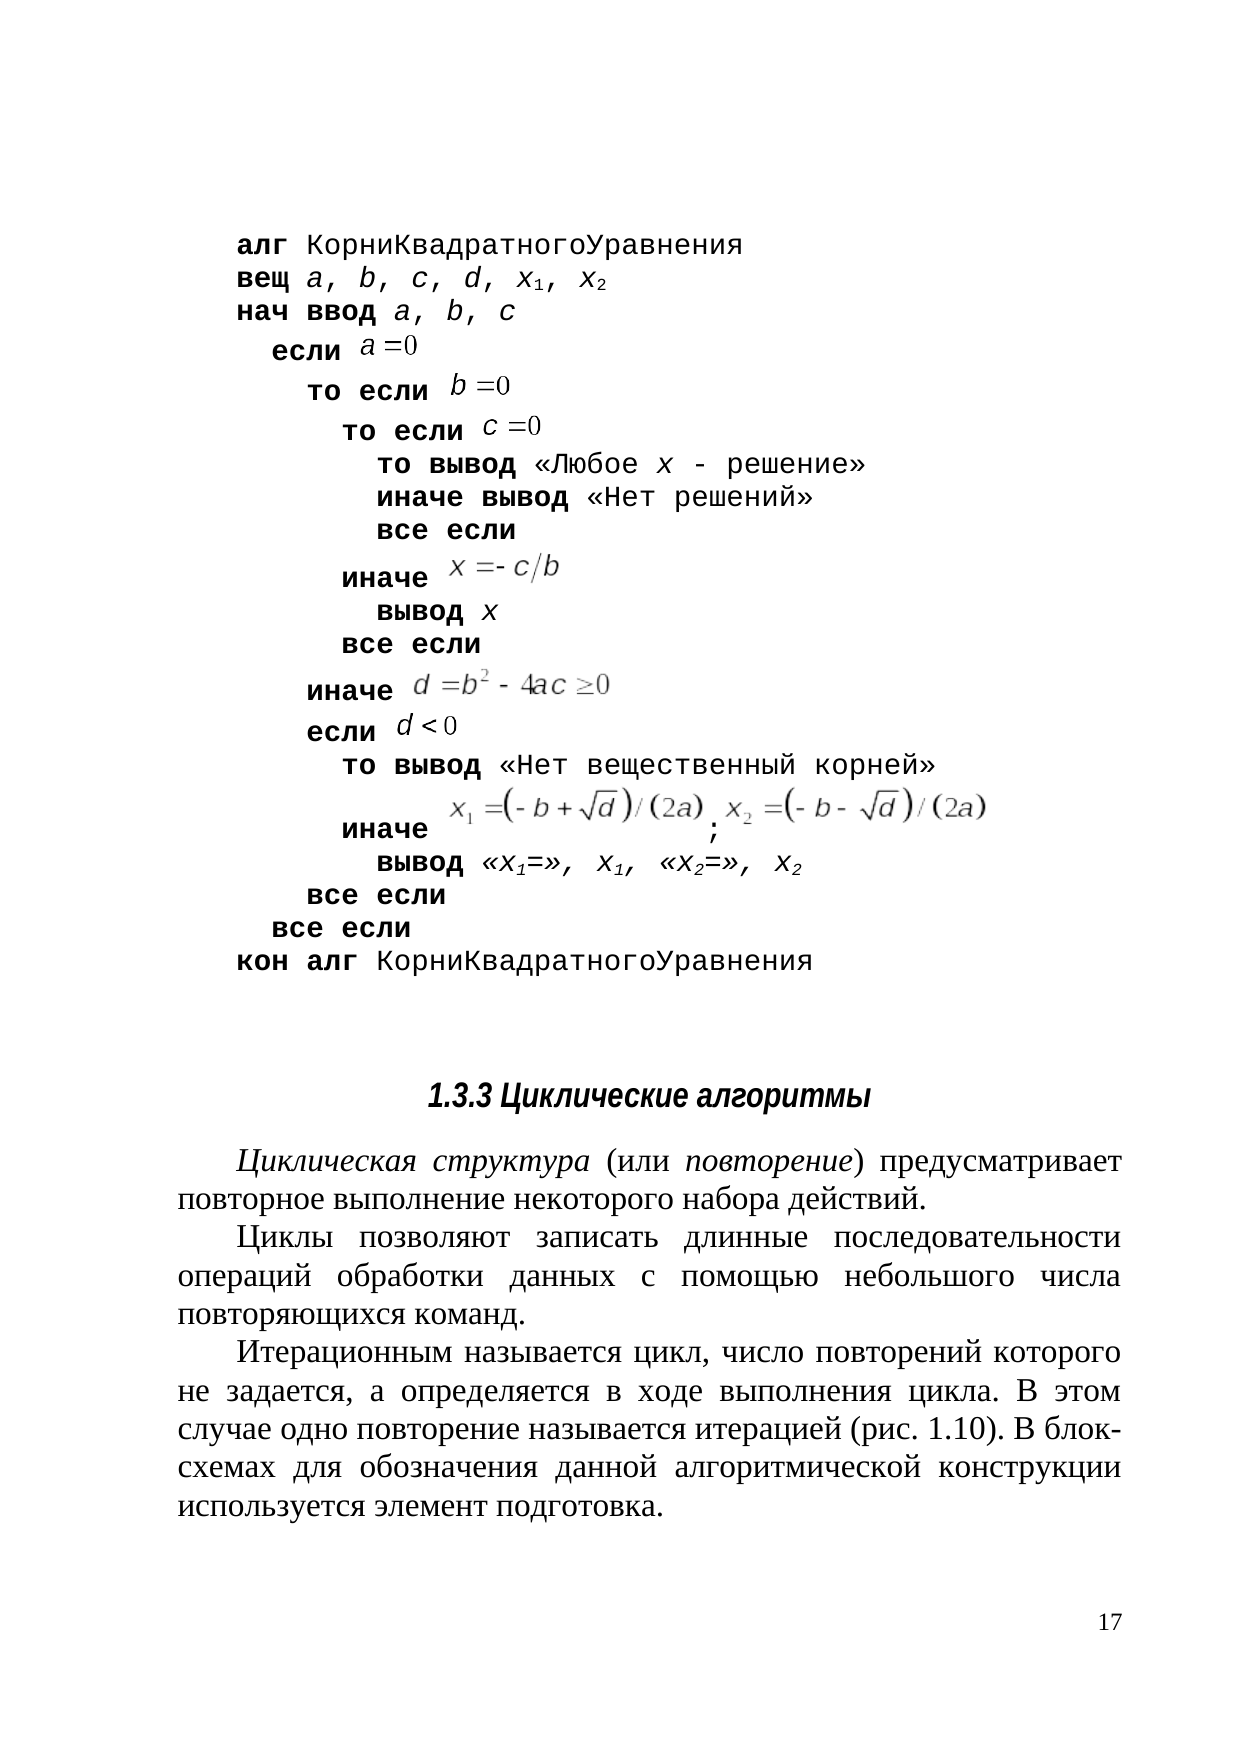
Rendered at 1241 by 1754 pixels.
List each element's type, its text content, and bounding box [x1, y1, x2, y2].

text все если [177, 913, 1122, 946]
text вещ a, b, c, d, x1, x2 [177, 263, 1122, 296]
text Циклическая структура (или повторение) предусматривает повторное выполнение некоторого набора действий. [177, 1140, 1122, 1217]
text иначе вывод «Нет решений» [177, 482, 1122, 516]
text все если [177, 629, 1122, 662]
text иначе [177, 548, 1122, 596]
text то вывод «Любое x - решение» [177, 449, 1122, 482]
text Итерационным называется цикл, число повторений которого не задается, а определяется в ходе выполнения цикла. В этом случае одно повторение называется итерацией (рис. 1.10). В блок-схемах для обозначения данной алгоритмической конструкции используется элемент подготовка. [177, 1332, 1122, 1523]
text если [177, 329, 1122, 369]
text алг КорниКвадратногоУравнения [177, 230, 1122, 263]
text кон алг КорниКвадратногоУравнения [177, 946, 1122, 979]
text то если [177, 409, 1122, 449]
text вывод «x1=», x1, «x2=», x2 [177, 847, 1122, 880]
text Циклы позволяют записать длинные последовательности операций обработки данных с помощью небольшого числа повторяющихся команд. [177, 1217, 1122, 1332]
text вывод x [177, 596, 1122, 629]
text нач ввод a, b, c [177, 296, 1122, 329]
text то если [177, 369, 1122, 409]
text все если [177, 516, 1122, 548]
text если [177, 709, 1122, 750]
text все если [177, 880, 1122, 913]
text иначе [177, 662, 1122, 709]
text то вывод «Нет вещественный корней» [177, 750, 1122, 783]
text иначе ; [177, 783, 1122, 847]
subtitle 1.3.3 Циклические алгоритмы [177, 1074, 1122, 1115]
